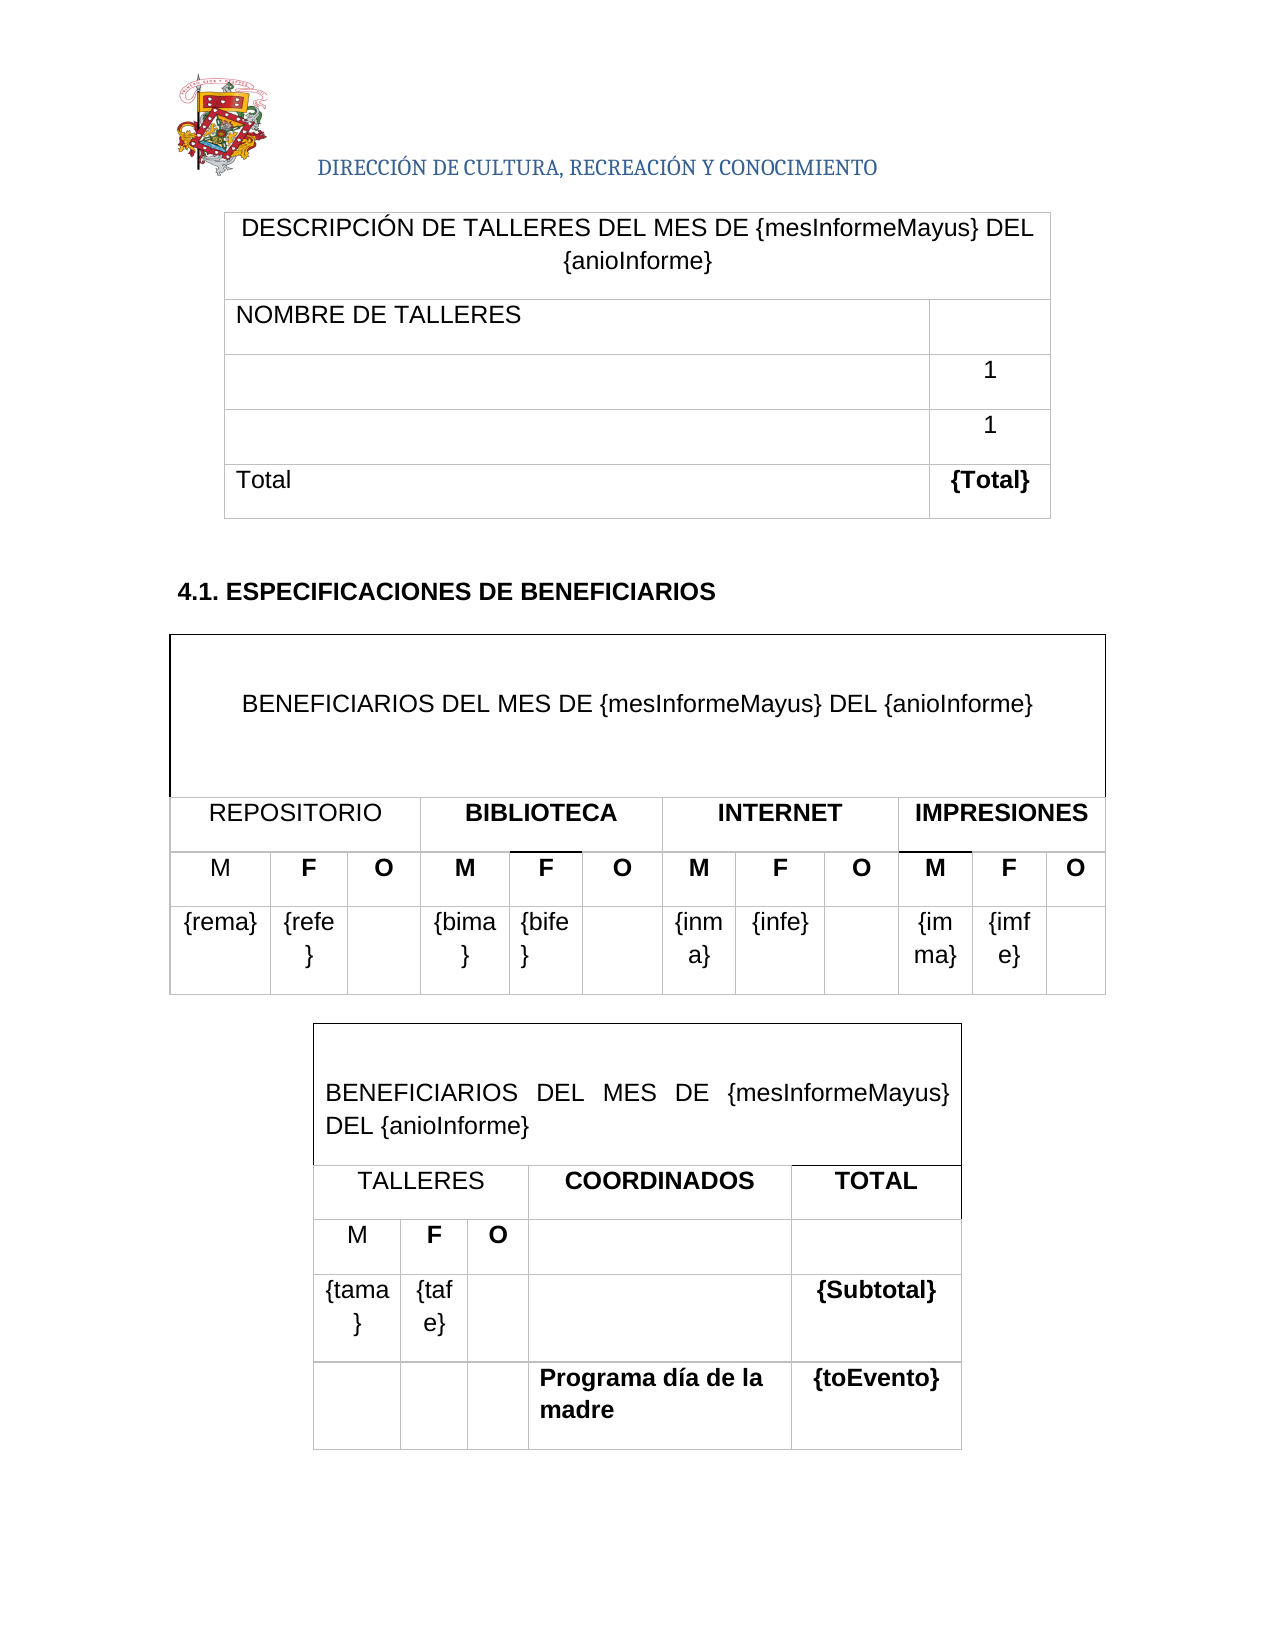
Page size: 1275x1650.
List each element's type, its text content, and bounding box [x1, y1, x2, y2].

table_cell Total [225, 465, 929, 518]
table_cell O [1047, 853, 1105, 906]
table_cell F [510, 853, 582, 906]
table_cell O [468, 1220, 528, 1274]
table_cell 1 [930, 355, 1050, 409]
table_cell Programa día de la madre [529, 1363, 791, 1449]
table_cell [825, 907, 898, 993]
table_cell [348, 907, 420, 993]
table_cell INTERNET [663, 798, 898, 851]
table_cell [583, 907, 662, 993]
table_cell [468, 1275, 528, 1361]
table_cell [314, 1363, 400, 1449]
table_cell F [736, 853, 824, 906]
table_cell [468, 1363, 528, 1449]
table_cell NOMBRE DE TALLERES [225, 300, 929, 354]
table_cell [1047, 907, 1105, 993]
table_cell [792, 1220, 961, 1274]
table_cell O [348, 853, 420, 906]
table_cell {refe} [271, 907, 347, 993]
table_cell BIBLIOTECA [421, 798, 662, 851]
table_cell [225, 355, 929, 409]
table_cell {imma} [899, 907, 972, 993]
table_cell O [825, 853, 898, 906]
table_cell O [583, 853, 662, 906]
table_cell M [314, 1220, 400, 1274]
table_header BENEFICIARIOS DEL MES DE {mesInformeMayus} DEL {anioInforme} [171, 635, 1105, 797]
table_header DESCRIPCIÓN DE TALLERES DEL MES DE {mesInformeMayus} DEL {anioInforme} [225, 213, 1050, 299]
table_cell {inma} [663, 907, 735, 993]
table_cell TOTAL [792, 1166, 961, 1219]
table_cell M [171, 853, 270, 906]
table_cell M [421, 853, 509, 906]
table_cell M [663, 853, 735, 906]
table_cell [529, 1275, 791, 1361]
table_cell {tafe} [401, 1275, 467, 1361]
table_cell {toEvento} [792, 1363, 961, 1449]
table_cell [401, 1363, 467, 1449]
table_cell F [401, 1220, 467, 1274]
table_cell IMPRESIONES [899, 798, 1105, 851]
table_cell {imfe} [973, 907, 1046, 993]
table_cell {rema} [171, 907, 270, 993]
picture [177, 73, 268, 176]
table_cell {bife} [510, 907, 582, 993]
table_cell TALLERES [314, 1166, 528, 1219]
table_cell [225, 410, 929, 464]
table_cell F [271, 853, 347, 906]
table_cell COORDINADOS [529, 1166, 791, 1219]
table_cell {tama} [314, 1275, 400, 1361]
table_cell REPOSITORIO [171, 798, 420, 851]
table_cell M [899, 853, 972, 906]
table_cell [529, 1220, 791, 1274]
table_cell {Subtotal} [792, 1275, 961, 1361]
table_header BENEFICIARIOS DEL MES DE {mesInformeMayus} DEL {anioInforme} [314, 1024, 961, 1164]
table_cell F [973, 853, 1046, 906]
table_cell 1 [930, 410, 1050, 464]
text 4.1. ESPECIFICACIONES DE BENEFICIARIOS [177, 577, 1098, 606]
table_cell {infe} [736, 907, 824, 993]
table_cell {Total} [930, 465, 1050, 518]
table_cell {bima} [421, 907, 509, 993]
table_cell [930, 300, 1050, 354]
